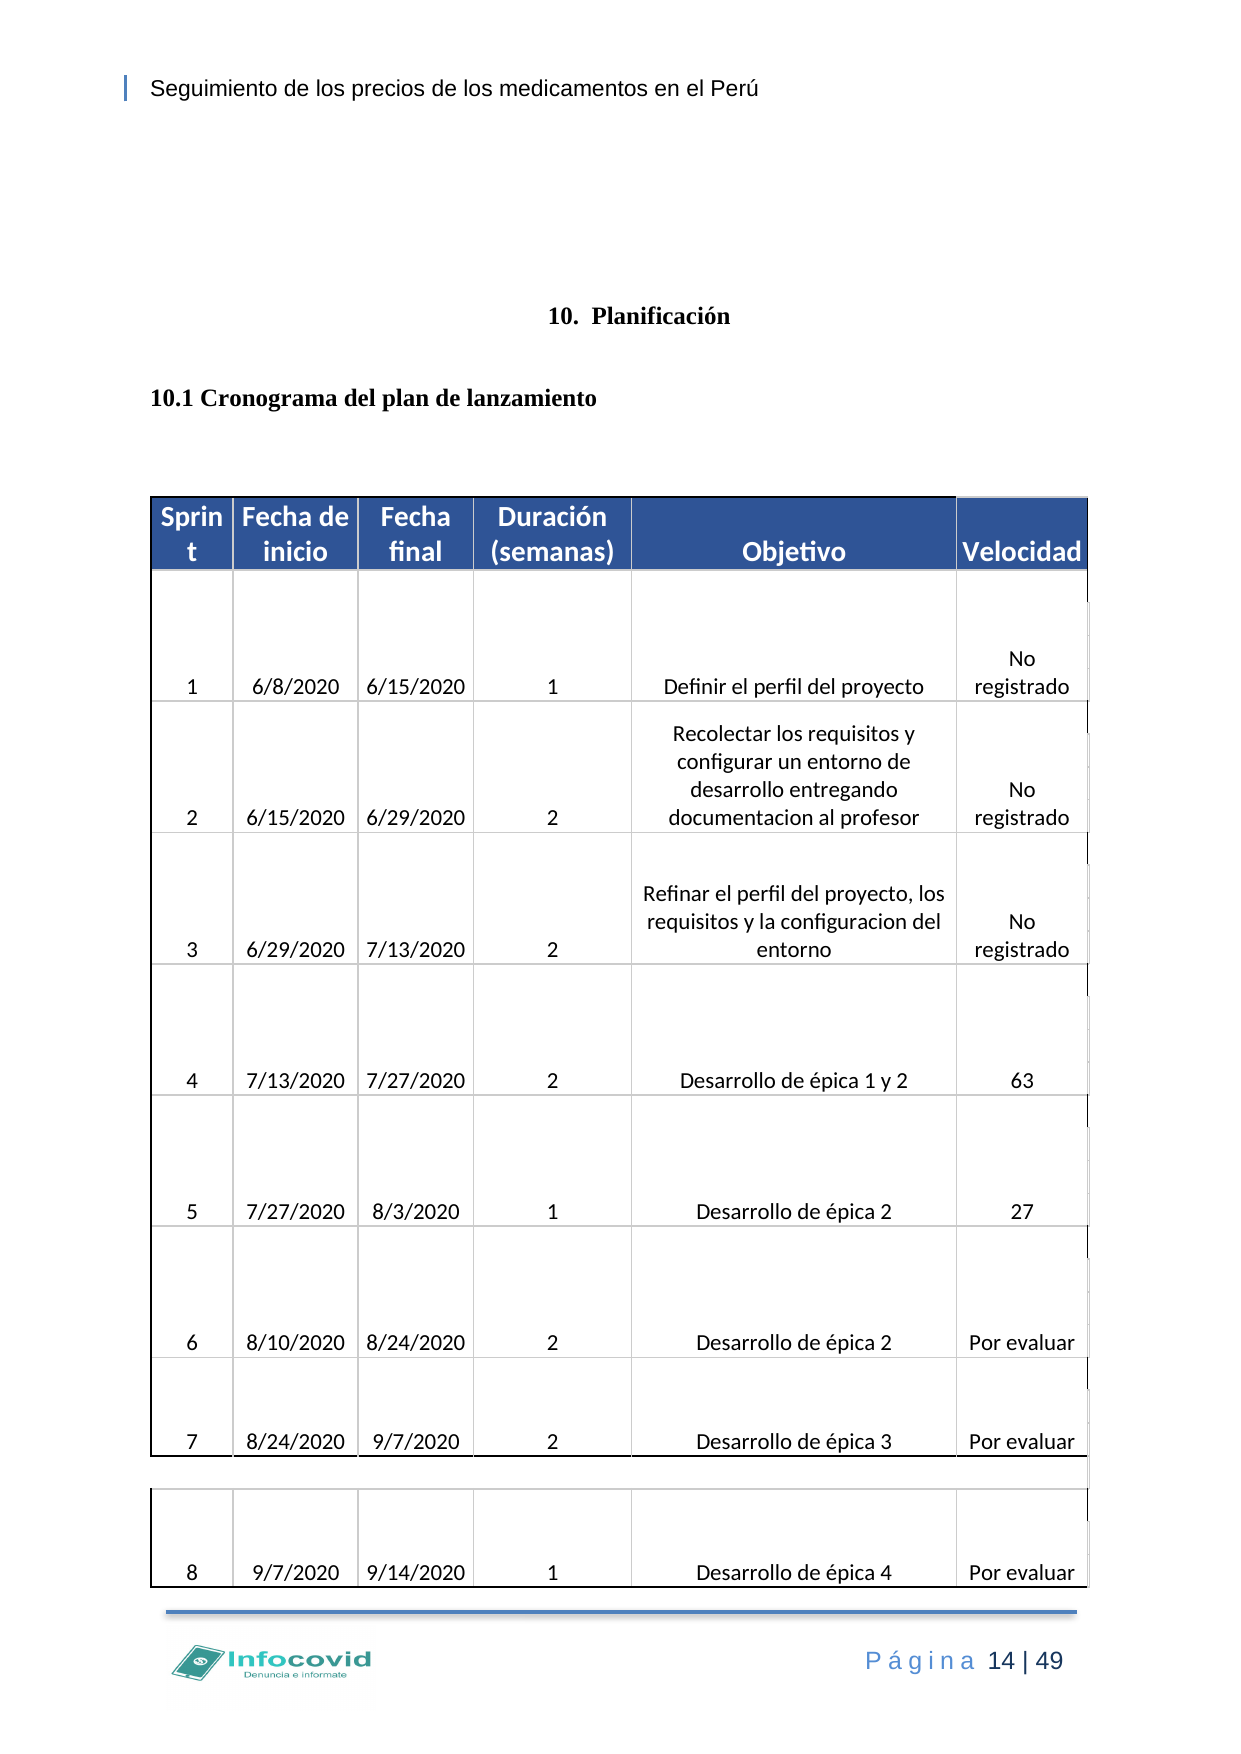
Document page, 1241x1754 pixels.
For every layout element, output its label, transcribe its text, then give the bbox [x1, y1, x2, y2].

table_header Velocidad [957, 498, 1087, 569]
table_cell 2 [474, 702, 631, 832]
table_header Fecha final [359, 498, 473, 569]
table_cell 7/13/2020 [234, 965, 357, 1094]
table_cell Desarrollo de épica 3 [632, 1358, 956, 1455]
table_cell 8/10/2020 [234, 1227, 357, 1357]
table_cell 6/15/2020 [234, 702, 357, 832]
table_cell 9/7/2020 [234, 1490, 357, 1586]
table_cell 6/29/2020 [359, 702, 473, 832]
table_cell 1 [474, 1096, 631, 1225]
table_cell 8/24/2020 [359, 1227, 473, 1357]
table_cell Refinar el perfil del proyecto, los requisitos y la configuracion del entorno [632, 833, 956, 963]
table_cell Desarrollo de épica 1 y 2 [632, 965, 956, 1094]
table_cell No registrado [957, 702, 1087, 832]
table_cell 6/29/2020 [234, 833, 357, 963]
subtitle 10.1 Cronograma del plan de lanzamiento [150, 383, 1090, 412]
table_cell 27 [957, 1096, 1087, 1225]
table_cell 3 [152, 833, 232, 963]
table_cell Por evaluar [957, 1490, 1087, 1586]
table_cell Definir el perfil del proyecto [632, 571, 956, 700]
picture [165, 1625, 376, 1711]
table_cell 7/27/2020 [234, 1096, 357, 1225]
table_header Duración (semanas) [474, 498, 631, 569]
table_header Objetivo [632, 498, 956, 569]
table_header Sprint [152, 498, 232, 569]
table_cell 6/8/2020 [234, 571, 357, 700]
table_cell 8/3/2020 [359, 1096, 473, 1225]
table_cell 8/24/2020 [234, 1358, 357, 1455]
table_cell 5 [152, 1096, 232, 1225]
table_cell Por evaluar [957, 1358, 1087, 1455]
table_cell Por evaluar [957, 1227, 1087, 1357]
table_cell 2 [152, 702, 232, 832]
table_cell 2 [474, 833, 631, 963]
table_cell Recolectar los requisitos y configurar un entorno de desarrollo entregando documentacion al profesor [632, 702, 956, 832]
table_cell Desarrollo de épica 2 [632, 1096, 956, 1225]
table_cell Desarrollo de épica 2 [632, 1227, 956, 1357]
table_cell 1 [152, 571, 232, 700]
table_cell No registrado [957, 571, 1087, 700]
table_cell No registrado [957, 833, 1087, 963]
table_cell Desarrollo de épica 4 [632, 1490, 956, 1586]
table_cell 8 [152, 1490, 232, 1586]
table_cell 6/15/2020 [359, 571, 473, 700]
subtitle Planificación [187, 301, 1090, 330]
table_cell 2 [474, 965, 631, 1094]
table_cell 9/14/2020 [359, 1490, 473, 1586]
table_cell 1 [474, 571, 631, 700]
table_cell 9/7/2020 [359, 1358, 473, 1455]
table_cell 6 [152, 1227, 232, 1357]
table_cell 7/13/2020 [359, 833, 473, 963]
table_cell 4 [152, 965, 232, 1094]
table_cell 7 [152, 1358, 232, 1455]
table_cell 2 [474, 1358, 631, 1455]
table_header Fecha de inicio [234, 498, 357, 569]
table_cell 7/27/2020 [359, 965, 473, 1094]
table_cell 2 [474, 1227, 631, 1357]
table_cell 63 [957, 965, 1087, 1094]
table_cell 1 [474, 1490, 631, 1586]
